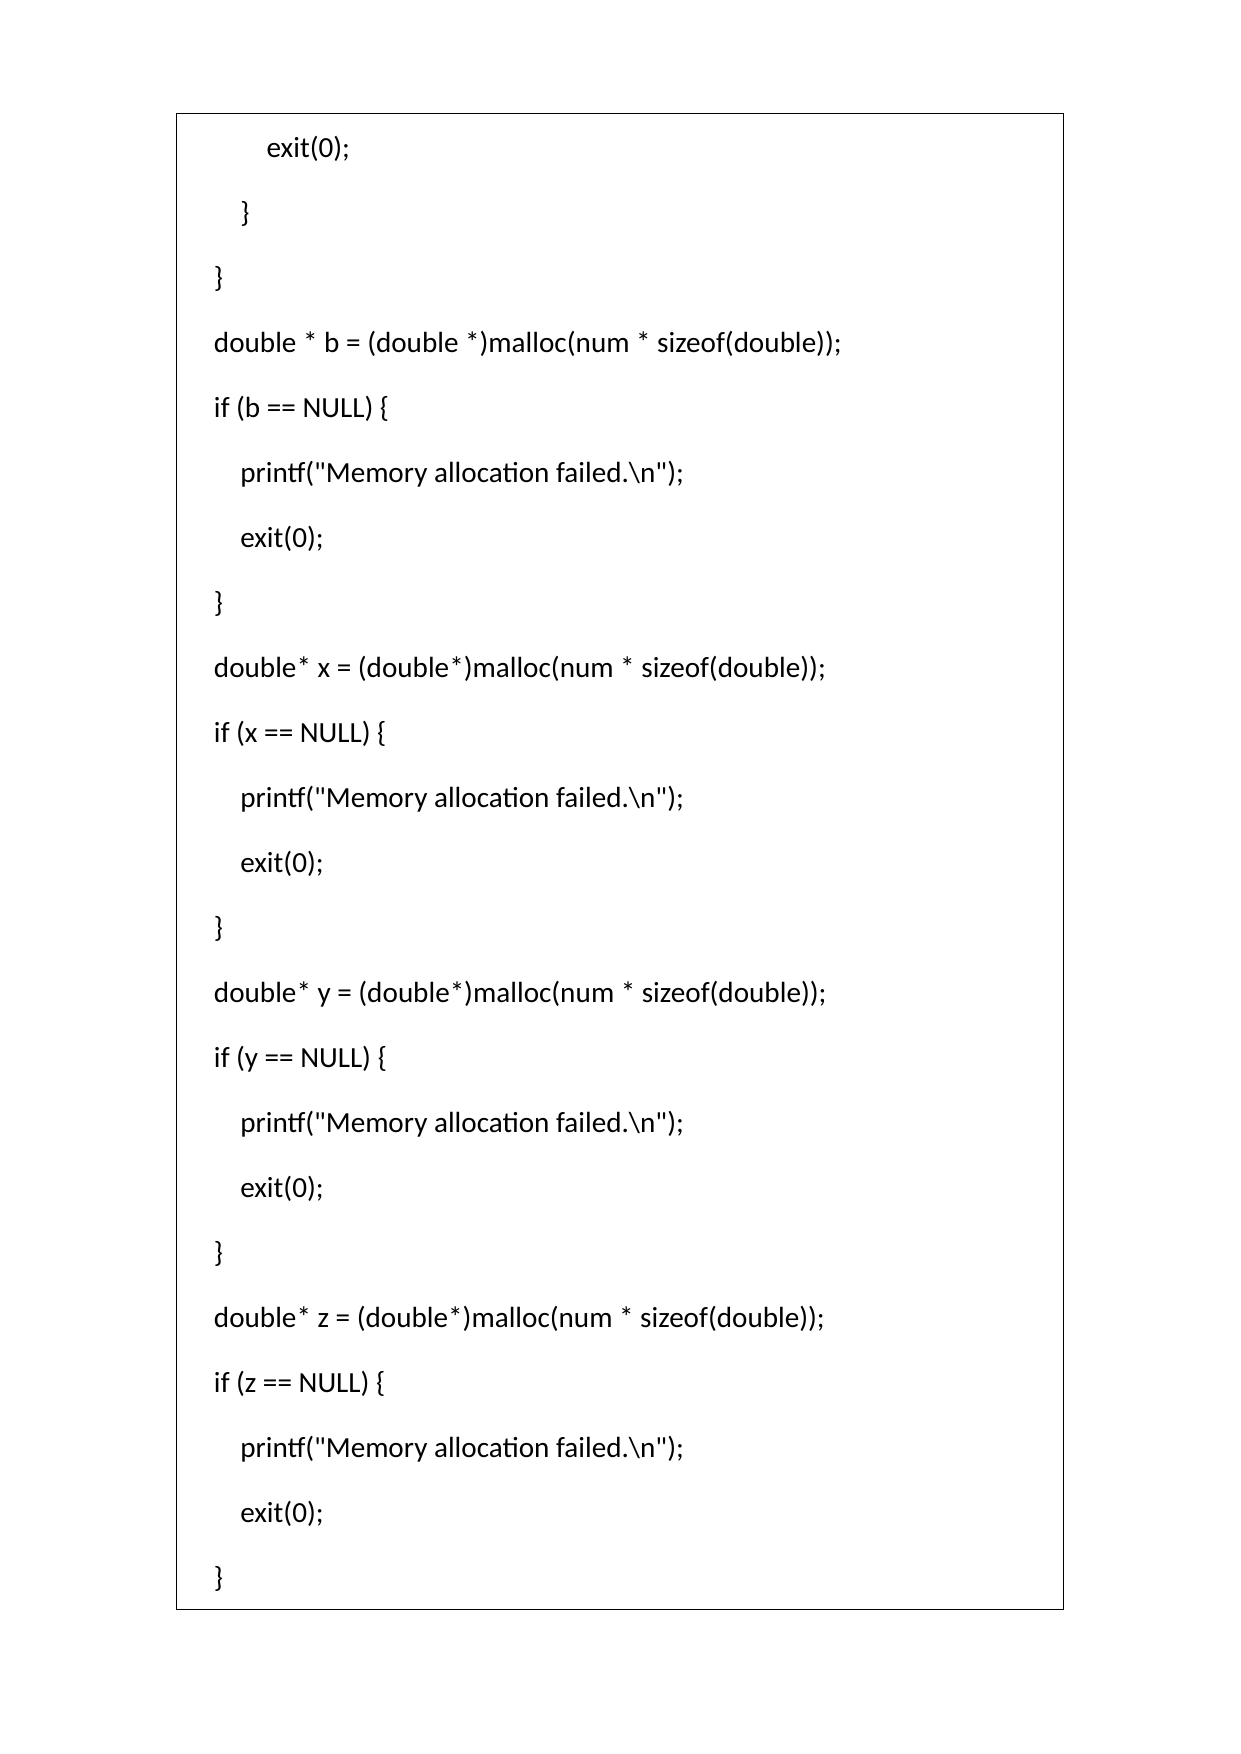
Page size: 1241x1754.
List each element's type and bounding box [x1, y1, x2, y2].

table_cell [177, 114, 1063, 1609]
